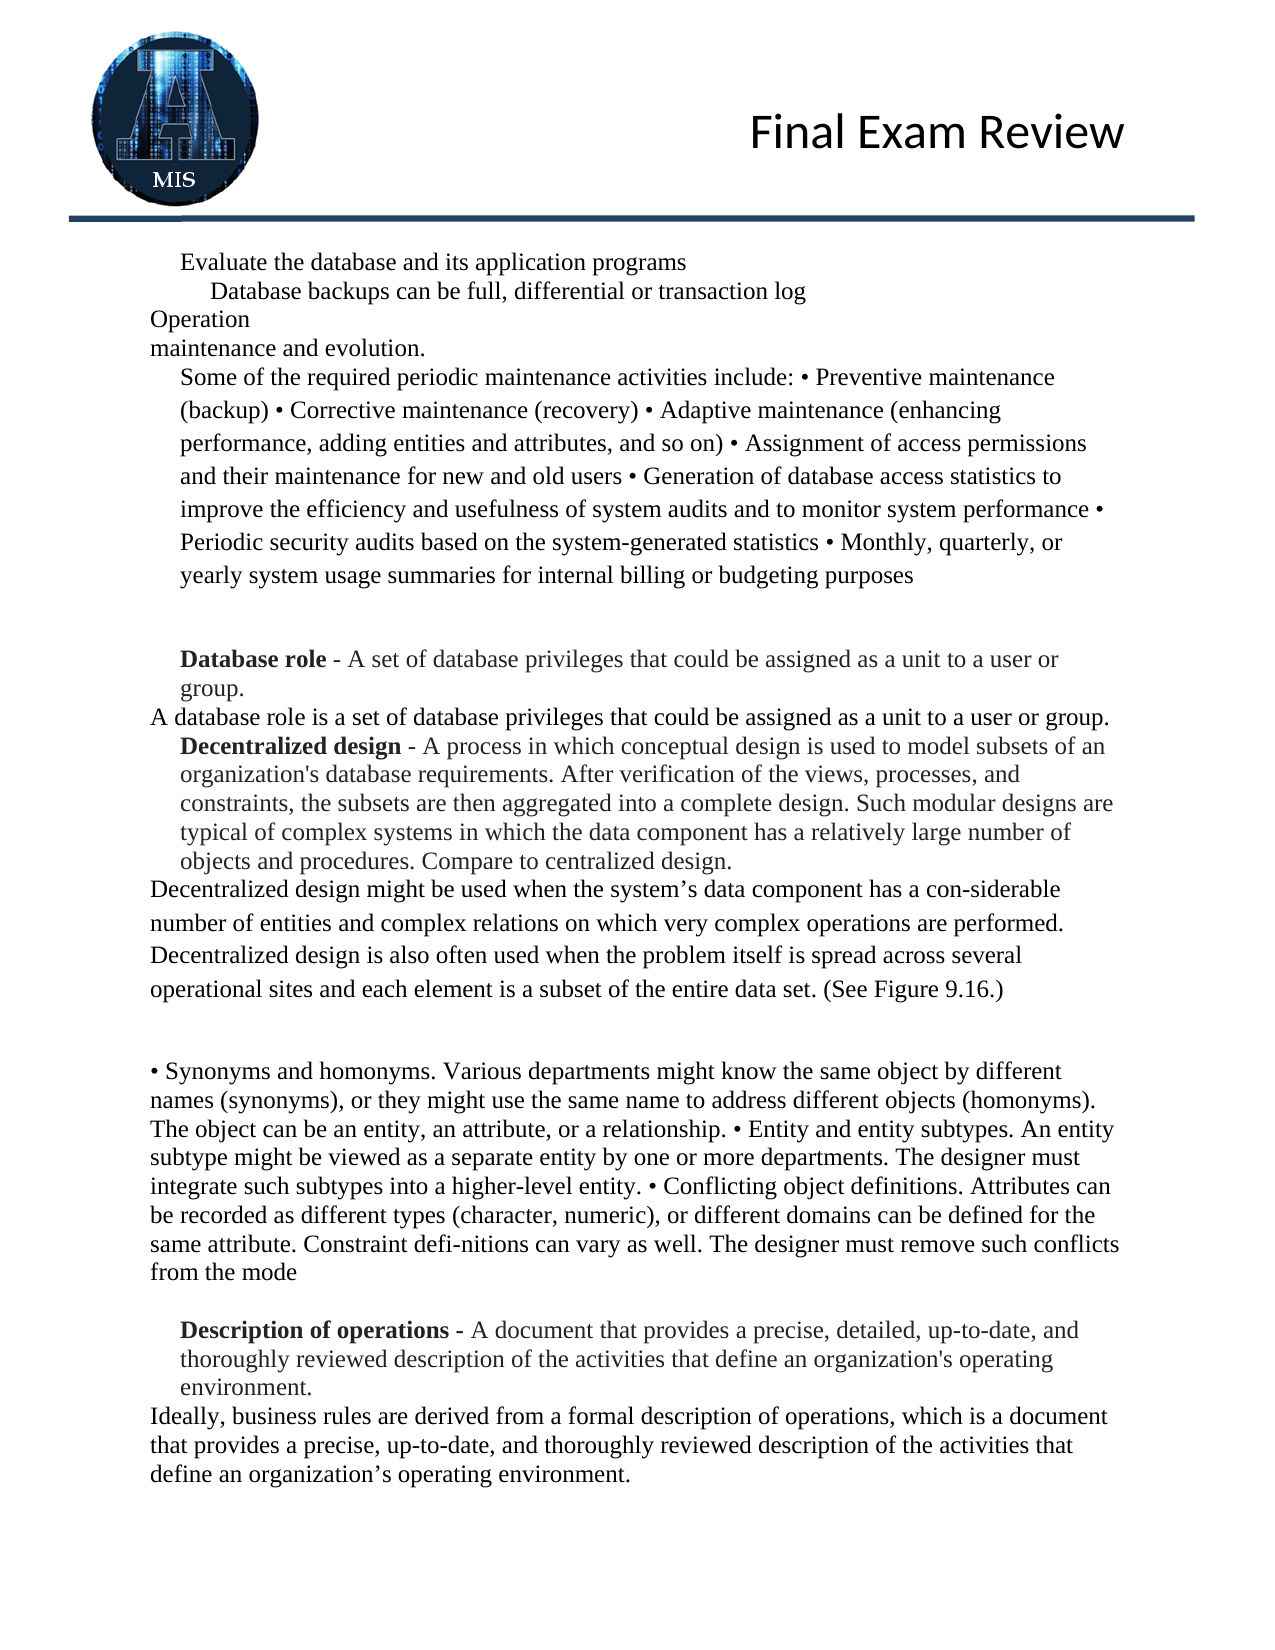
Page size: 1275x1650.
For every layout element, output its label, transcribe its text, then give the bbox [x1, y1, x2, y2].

text Decentralized design might be used when the system’s data component has a con-siderable number of entities and complex relations on which very complex operations are performed. Decentralized design is also often used when the problem itself is spread across several operational sites and each element is a subset of the entire data set. (See Figure 9.16.) [150, 874, 1125, 1002]
text Ideally, business rules are derived from a formal description of operations, which is a document that provides a precise, up-to-date, and thoroughly reviewed description of the activities that define an organization’s operating environment. [150, 1401, 1125, 1487]
text A database role is a set of database privileges that could be assigned as a unit to a user or group. [150, 702, 1125, 731]
text Decentralized design - A process in which conceptual design is used to model subsets of an organization's database requirements. After verification of the views, processes, and constraints, the subsets are then aggregated into a complete design. Such modular designs are typical of complex systems in which the data component has a relatively large number of objects and procedures. Compare to centralized design. [180, 731, 1125, 874]
text Description of operations - A document that provides a precise, detailed, up-to-date, and thoroughly reviewed description of the activities that define an organization's operating environment. [180, 1315, 1125, 1401]
text Some of the required periodic maintenance activities include: • Preventive maintenance (backup) • Corrective maintenance (recovery) • Adaptive maintenance (enhancing performance, adding entities and attributes, and so on) • Assignment of access permissions and their maintenance for new and old users • Generation of database access statistics to improve the efficiency and usefulness of system audits and to monitor system performance • Periodic security audits based on the system-generated statistics • Monthly, quarterly, or yearly system usage summaries for internal billing or budgeting purposes [180, 362, 1125, 589]
picture [81, 28, 266, 213]
text maintenance and evolution. [150, 333, 1125, 362]
text Database role - A set of database privileges that could be assigned as a unit to a user or group. [180, 644, 1125, 702]
text • Synonyms and homonyms. Various departments might know the same object by different names (synonyms), or they might use the same name to address different objects (homonyms). The object can be an entity, an attribute, or a relationship. • Entity and entity subtypes. An entity subtype might be viewed as a separate entity by one or more departments. The designer must integrate such subtypes into a higher-level entity. • Conflicting object definitions. Attributes can be recorded as different types (character, numeric), or different domains can be defined for the same attribute. Constraint defi-nitions can vary as well. The designer must remove such conflicts from the mode [150, 1056, 1125, 1286]
text Database backups can be full, differential or transaction log [150, 276, 1125, 304]
text Evaluate the database and its application programs [150, 247, 1125, 276]
text Operation [150, 304, 1125, 333]
